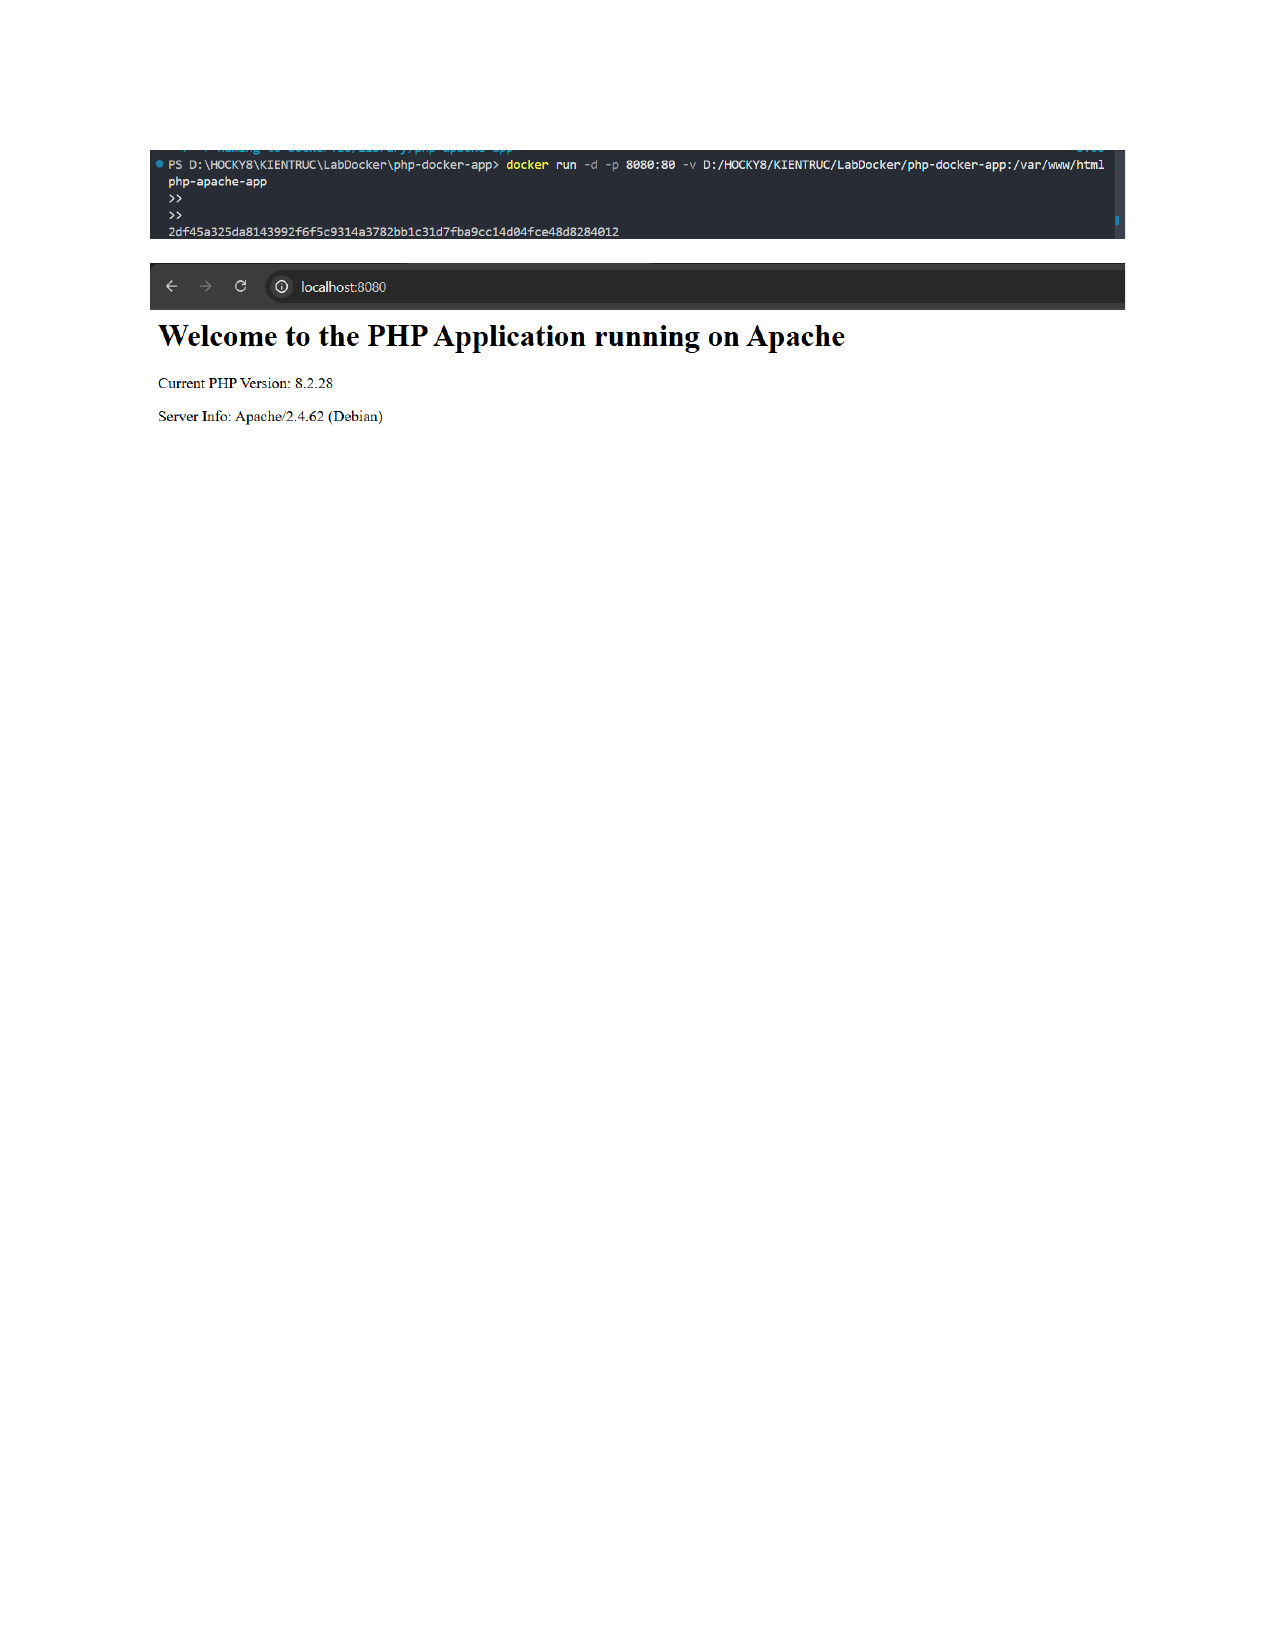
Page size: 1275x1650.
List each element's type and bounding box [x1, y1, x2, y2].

picture [150, 150, 1125, 239]
picture [150, 263, 1125, 535]
